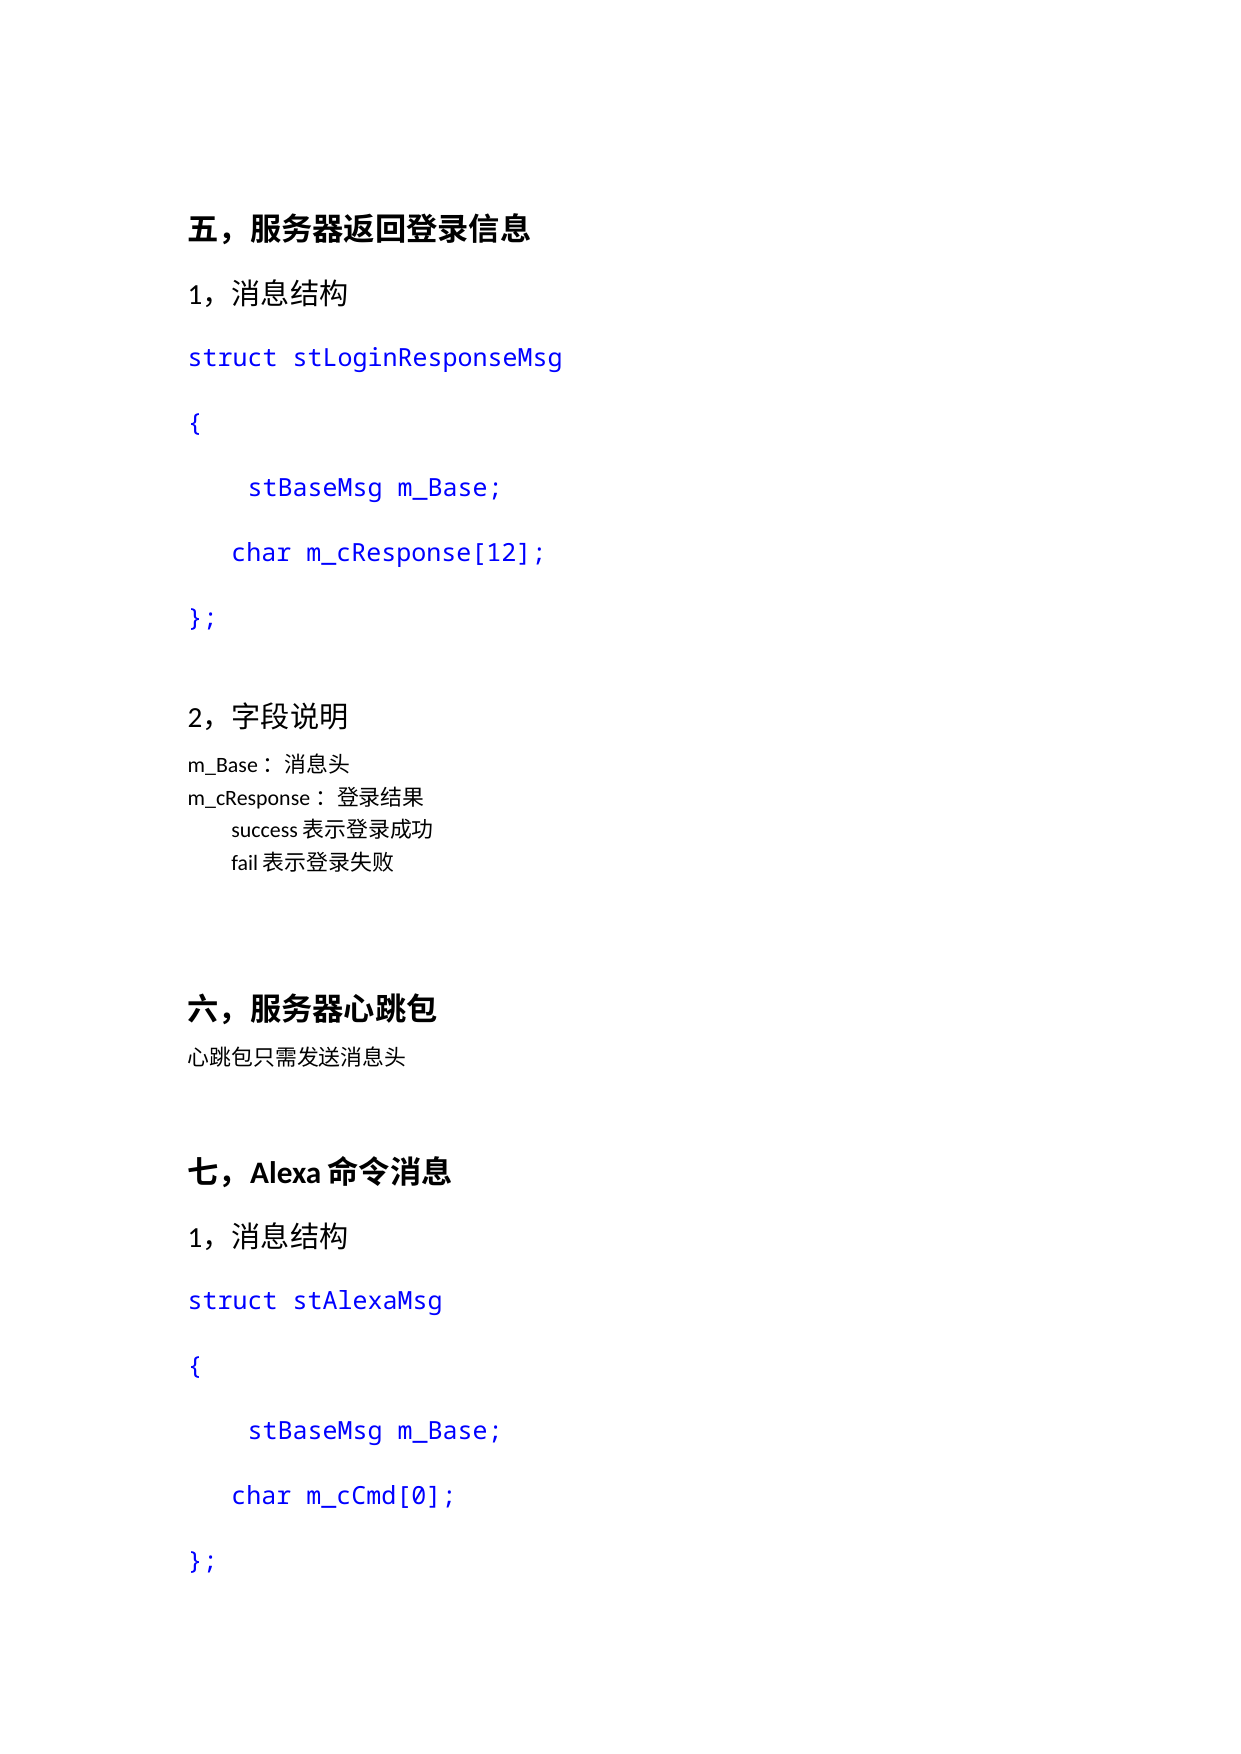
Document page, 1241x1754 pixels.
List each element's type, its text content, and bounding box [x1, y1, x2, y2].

text 心跳包只需发送消息头 [187, 1039, 1053, 1072]
text struct stLoginResponseMsg [187, 324, 1053, 389]
text fail表示登录失败 [187, 844, 1053, 877]
text char m_cCmd[0]; [187, 1462, 1053, 1527]
text 2，字段说明 [187, 682, 1053, 747]
text struct stAlexaMsg [187, 1267, 1053, 1332]
text stBaseMsg m_Base; [187, 454, 1053, 519]
text 1，消息结构 [187, 259, 1053, 324]
text { [187, 389, 1053, 454]
text char m_cResponse[12]; [187, 519, 1053, 584]
text { [187, 1332, 1053, 1397]
text }; [187, 584, 1053, 649]
text m_Base ：消息头 [187, 747, 1053, 779]
text 1，消息结构 [187, 1202, 1053, 1267]
text 七，Alexa命令消息 [187, 1137, 1053, 1202]
text }; [187, 1527, 1053, 1592]
text 六，服务器心跳包 [187, 974, 1053, 1039]
text m_cResponse ：登录结果 [187, 779, 1053, 812]
text stBaseMsg m_Base; [187, 1397, 1053, 1462]
text 五，服务器返回登录信息 [187, 194, 1053, 259]
text success表示登录成功 [187, 812, 1053, 844]
